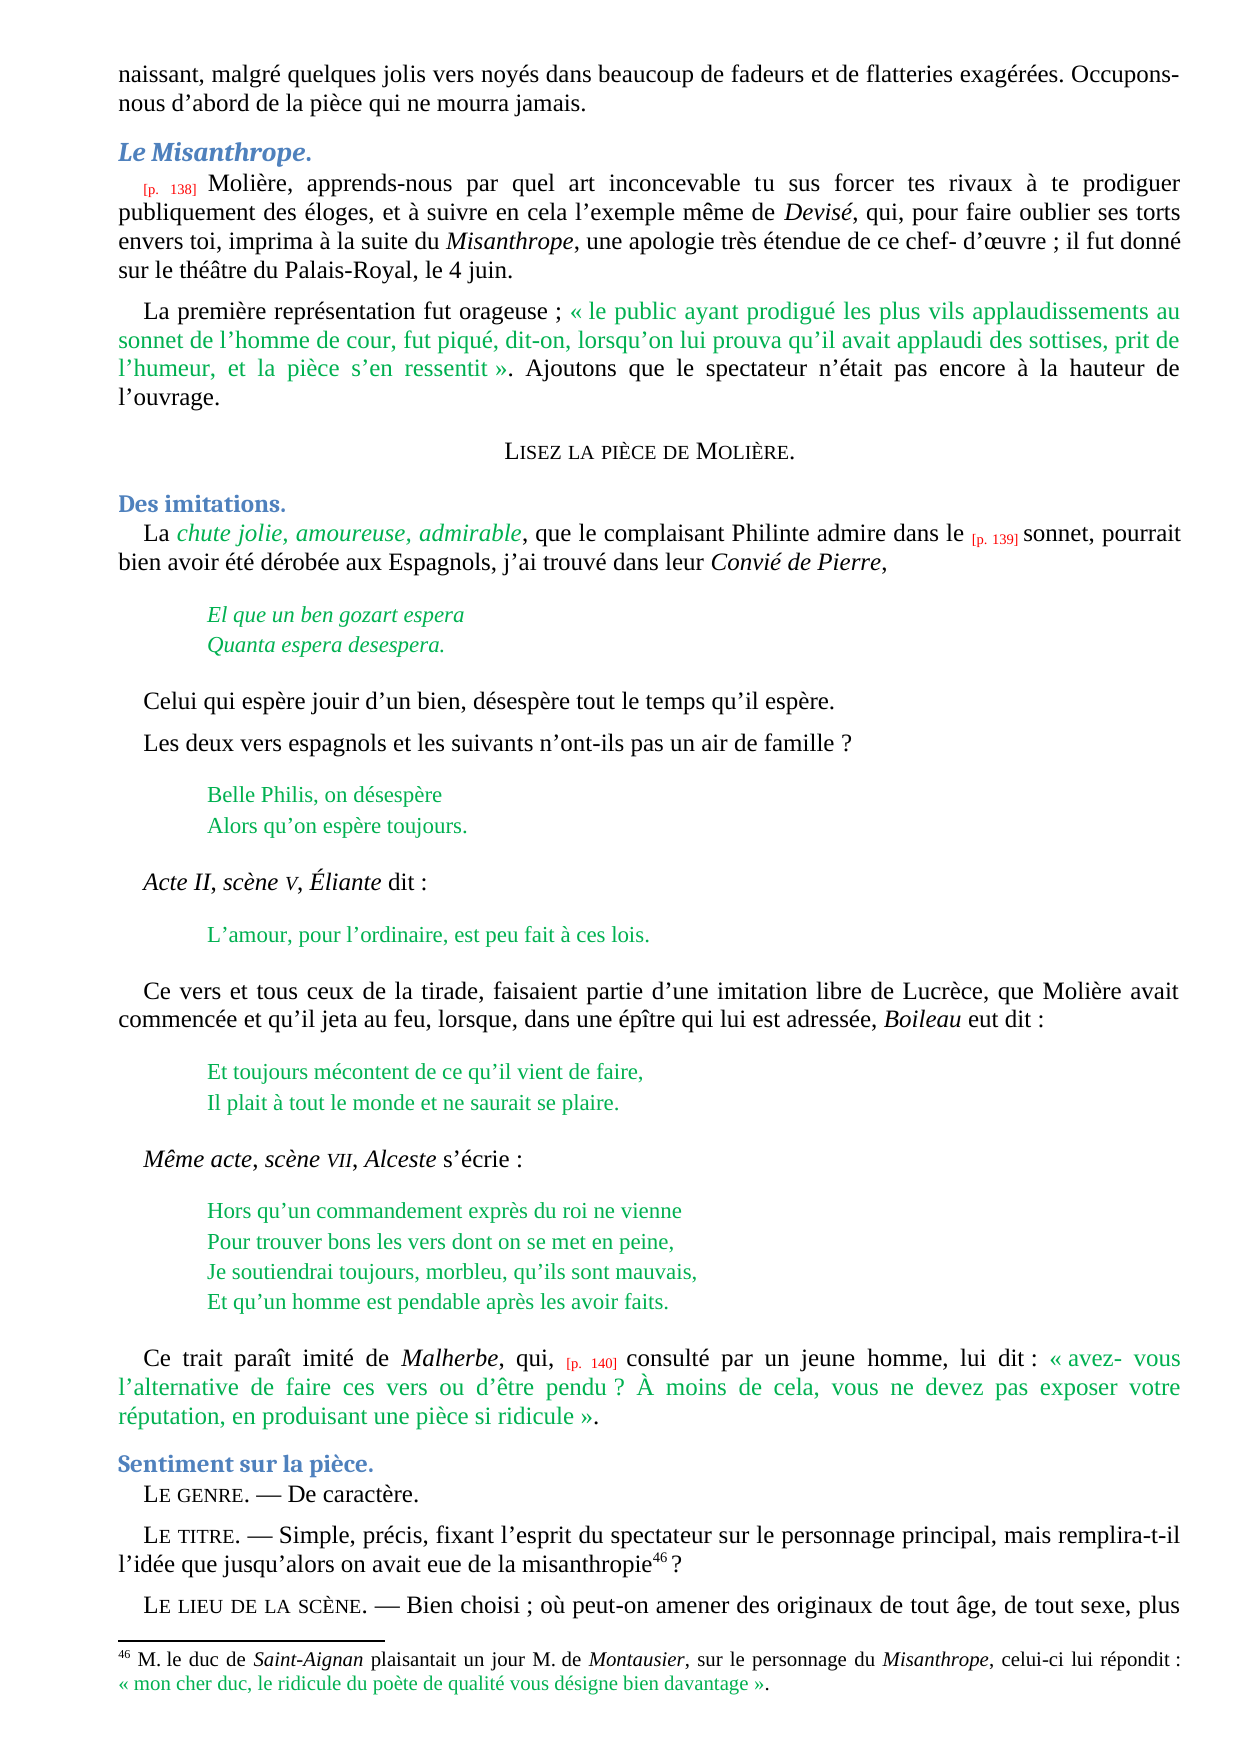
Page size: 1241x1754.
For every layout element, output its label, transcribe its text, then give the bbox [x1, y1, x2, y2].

text Alors qu’on espère toujours. [207, 812, 1181, 838]
text La première représentation fut orageuse ; « le public ayant prodigué les plus vils applaudissements au sonnet de l’homme de cour, fut piqué, dit-on, lorsqu’on lui prouva qu’il avait applaudi des sottises, prit de l’humeur, et la pièce s’en ressentit ». Ajoutons que le spectateur n’était pas encore à la hauteur de l’ouvrage. [118, 296, 1181, 411]
text [p. 138] Molière, apprends-nous par quel art inconcevable tu sus forcer tes rivaux à te prodiguer publiquement des éloges, et à suivre en cela l’exemple même de Devisé, qui, pour faire oublier ses torts envers toi, imprima à la suite du Misanthrope, une apologie très étendue de ce chef- d’œuvre ; il fut donné sur le théâtre du Palais-Royal, le 4 juin. [118, 168, 1181, 283]
text Je soutiendrai toujours, morbleu, qu’ils sont mauvais, [207, 1258, 1181, 1284]
subtitle Des imitations. [118, 490, 1181, 518]
text Celui qui espère jouir d’un bien, désespère tout le temps qu’il espère. [118, 686, 1181, 715]
text El que un ben gozart espera [207, 601, 1181, 627]
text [118, 59, 1181, 117]
text Il plait à tout le monde et ne saurait se plaire. [207, 1088, 1181, 1115]
text Le genre. — De caractère. [118, 1479, 1181, 1508]
text La chute jolie, amoureuse, admirable, que le complaisant Philinte admire dans le [p. 139] sonnet, pourrait bien avoir été dérobée aux Espagnols, j’ai trouvé dans leur Convié de Pierre, [118, 518, 1181, 576]
text Les deux vers espagnols et les suivants n’ont-ils pas un air de famille ? [118, 728, 1181, 756]
text Ce vers et tous ceux de la tirade, faisaient partie d’une imitation libre de Lucrèce, que Molière avait commencée et qu’il jeta au feu, lorsque, dans une épître qui lui est adressée, Boileau eut dit : [118, 976, 1181, 1033]
text Quanta espera desespera. [207, 631, 1181, 658]
text Le titre. — Simple, précis, fixant l’esprit du spectateur sur le personnage principal, mais remplira-t-il l’idée que jusqu’alors on avait eue de la misanthropie ? [118, 1520, 1181, 1578]
text Et qu’un homme est pendable après les avoir faits. [207, 1288, 1181, 1314]
text Hors qu’un commandement exprès du roi ne vienne [207, 1197, 1181, 1224]
subtitle Le Misanthrope. [118, 137, 1181, 168]
text Et toujours mécontent de ce qu’il vient de faire, [207, 1058, 1181, 1085]
text Pour trouver bons les vers dont on se met en peine, [207, 1228, 1181, 1254]
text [118, 1590, 1181, 1619]
text L’amour, pour l’ordinaire, est peu fait à ces lois. [207, 921, 1181, 947]
text Même acte, scène vii, Alceste s’écrie : [118, 1144, 1181, 1172]
subtitle Sentiment sur la pièce. [118, 1450, 1181, 1479]
text Lisez la pièce de Molière. [118, 436, 1181, 465]
text Acte II, scène v, Éliante dit : [118, 867, 1181, 896]
text Belle Philis, on désespère [207, 781, 1181, 808]
text Ce trait paraît imité de Malherbe, qui, [p. 140] consulté par un jeune homme, lui dit : « avez- vous l’alternative de faire ces vers ou d’être pendu ? À moins de cela, vous ne devez pas exposer votre réputation, en produisant une pièce si ridicule ». [118, 1343, 1181, 1429]
